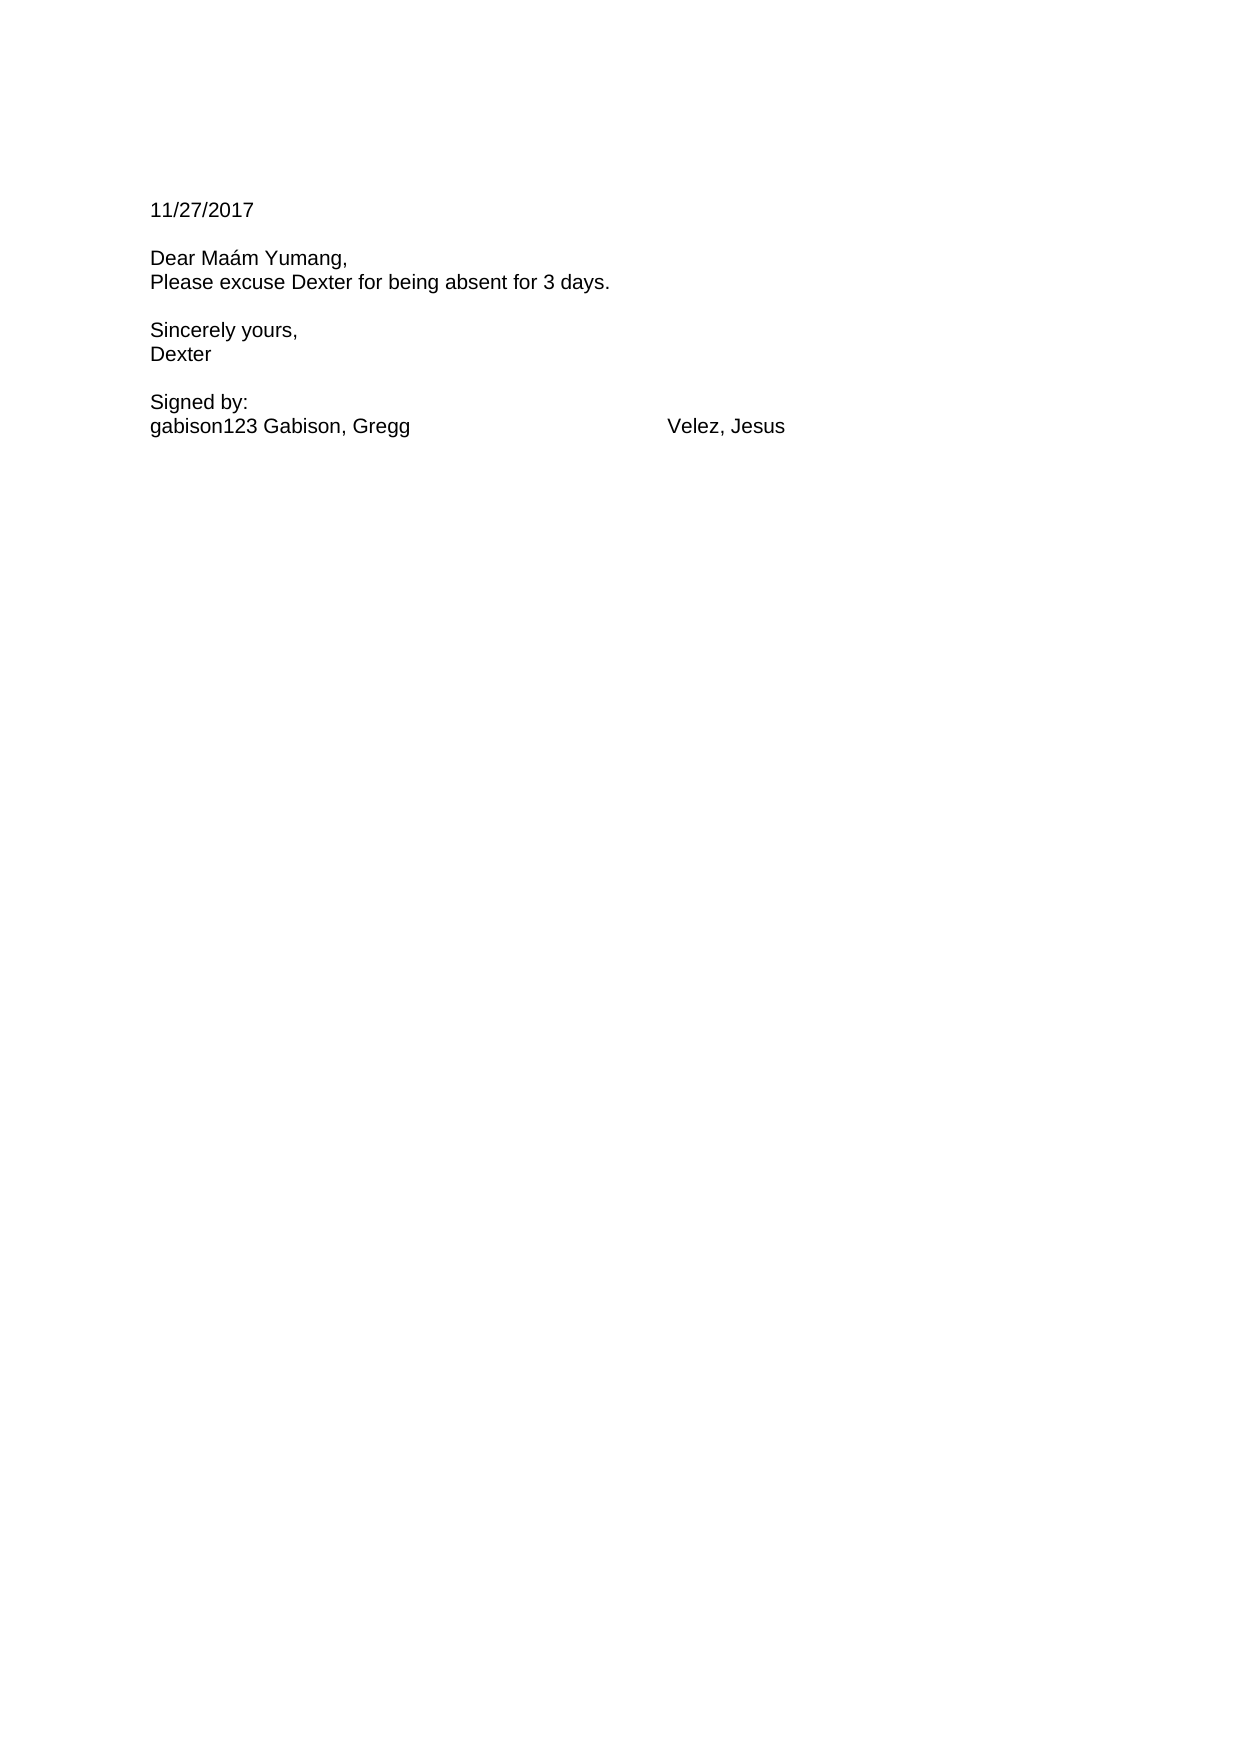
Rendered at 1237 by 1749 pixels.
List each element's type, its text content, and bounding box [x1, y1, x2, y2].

text gabison123 Gabison, Gregg Velez, Jesus [150, 413, 1086, 437]
text Signed by: [150, 389, 1086, 413]
text Please excuse Dexter for being absent for 3 days. [150, 270, 1086, 294]
text Dexter [150, 342, 1086, 366]
text Sincerely yours, [150, 318, 1086, 342]
text 11/27/2017 [150, 198, 1086, 222]
text Dear Maám Yumang, [150, 246, 1086, 270]
